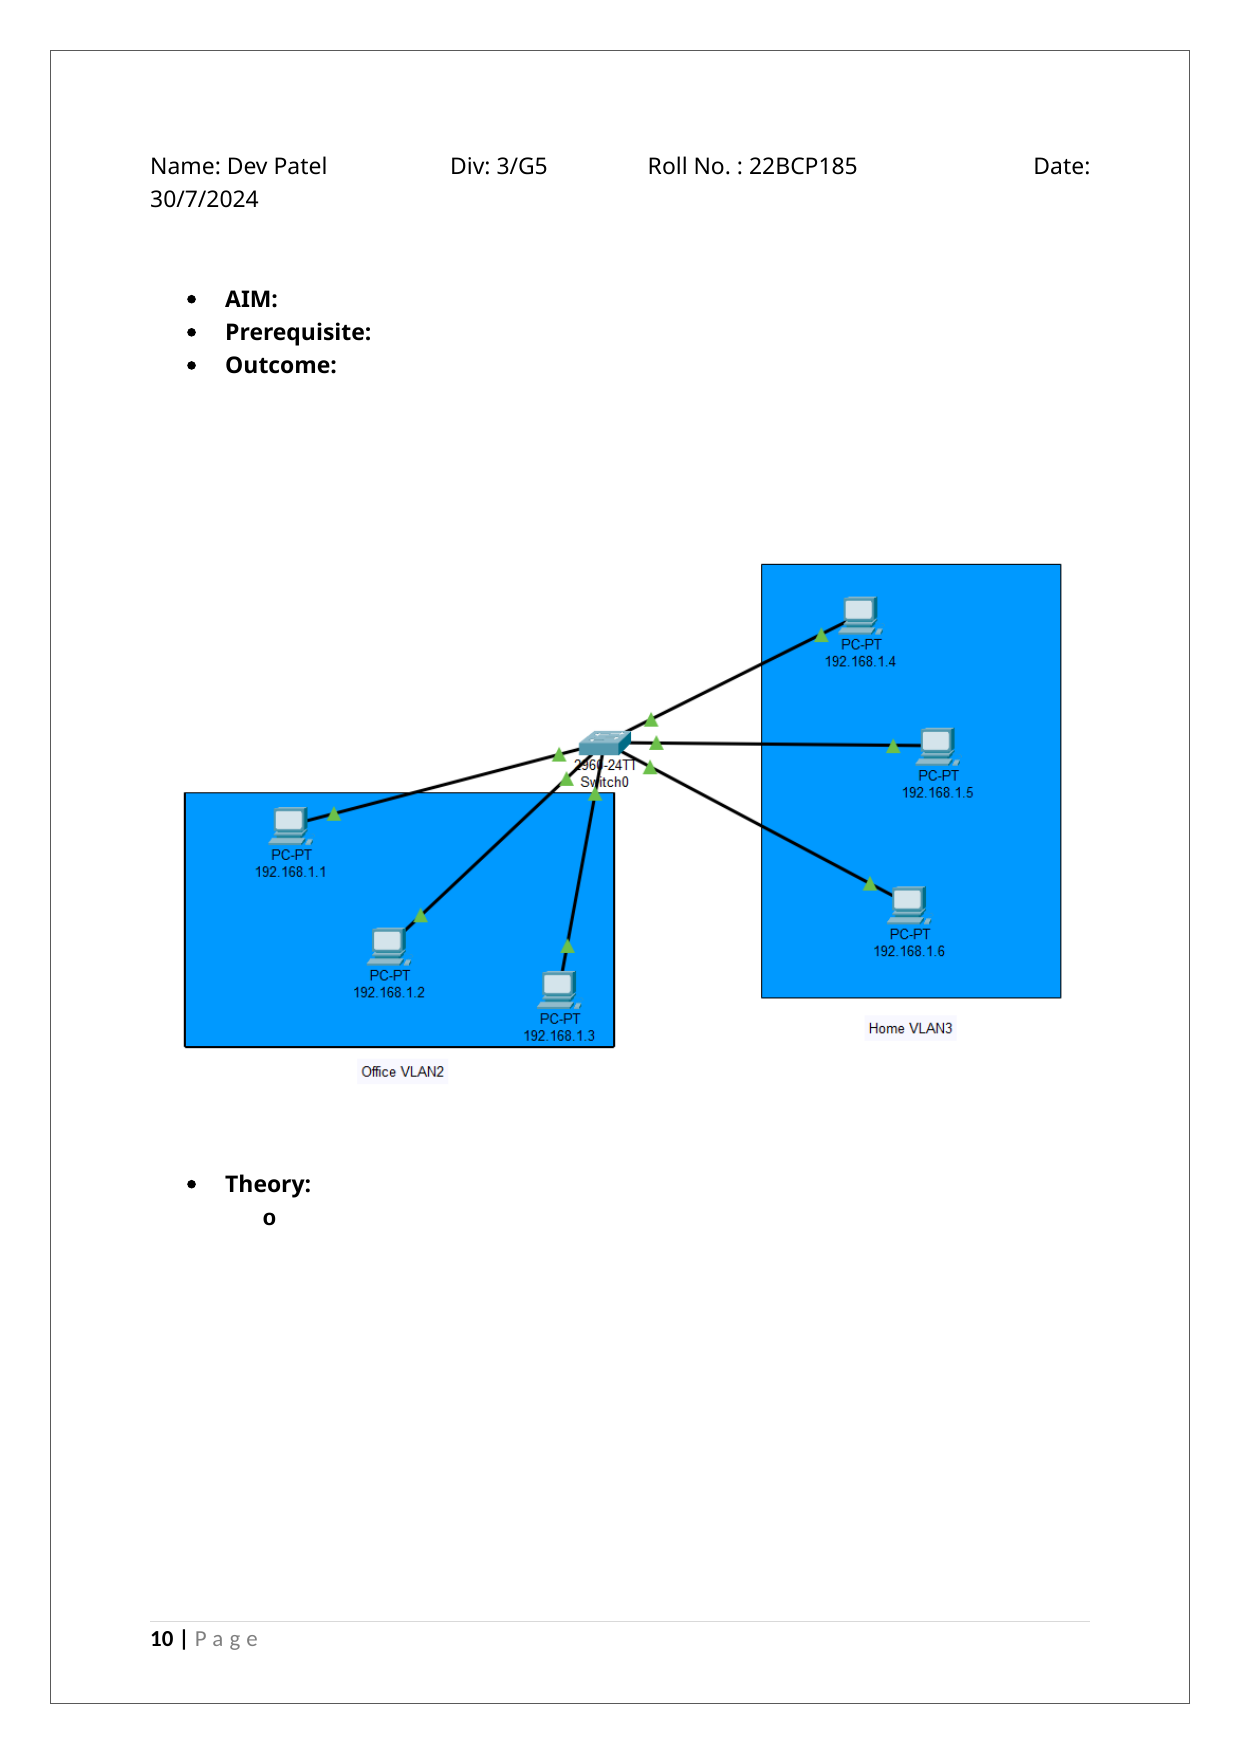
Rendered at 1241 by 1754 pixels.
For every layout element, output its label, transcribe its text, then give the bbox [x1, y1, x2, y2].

list Theory: [187, 1168, 1090, 1199]
list Outcome: [187, 349, 1090, 380]
list Prerequisite: [187, 316, 1090, 347]
list AIM: [187, 283, 1090, 314]
text Name: Dev Patel Div: 3/G5 Roll No. : 22BCP185 Date: 30/7/2024 [150, 150, 1090, 214]
picture [150, 548, 1091, 1100]
